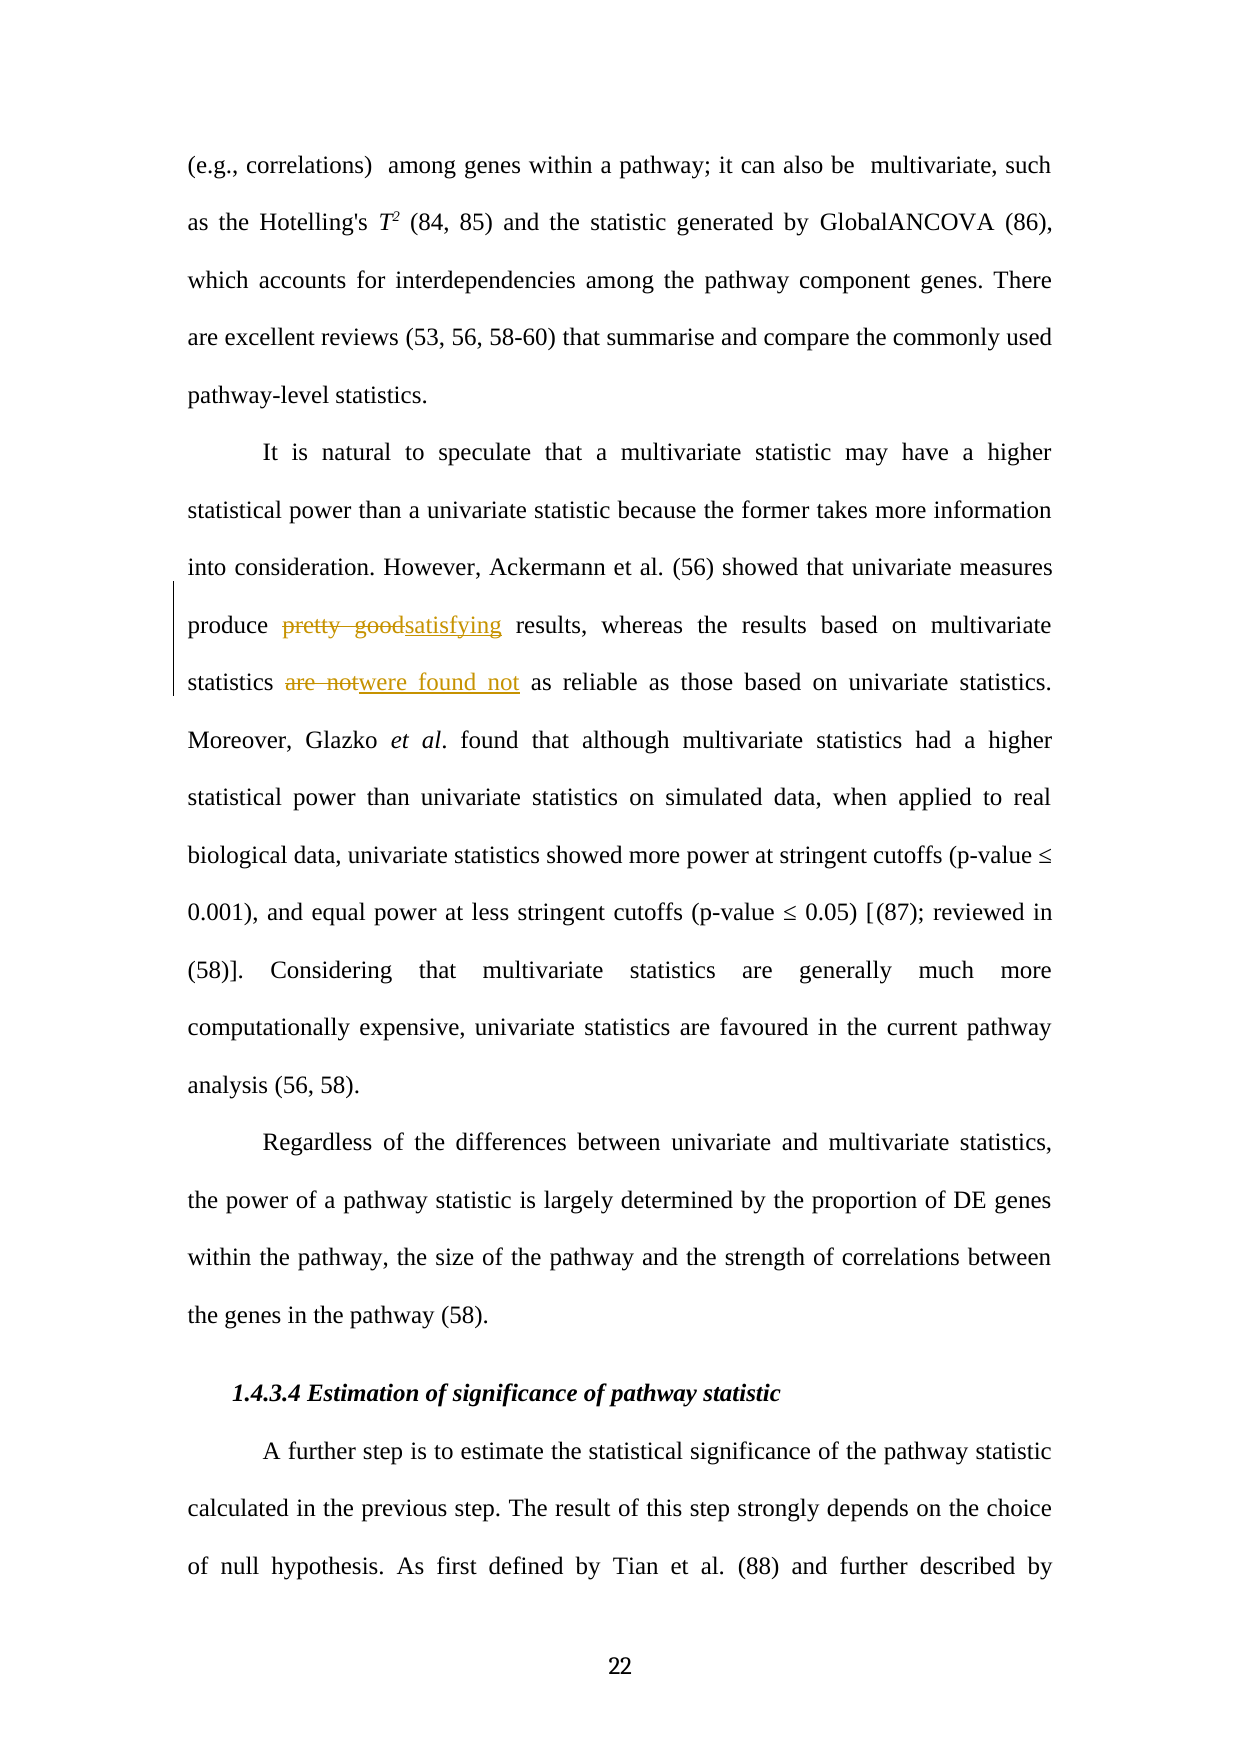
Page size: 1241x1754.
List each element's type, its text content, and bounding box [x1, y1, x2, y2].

text It is natural to speculate that a multivariate statistic may have a higher statistical power than a univariate statistic because the former takes more information into consideration. However, Ackermann et al. (56) showed that univariate measures produce results, whereas the results based on multivariate statistics as reliable as those based on univariate statistics. Moreover, Glazko et al. found that although multivariate statistics had a higher statistical power than univariate statistics on simulated data, when applied to real biological data, univariate statistics showed more power at stringent cutoffs (p-value ≤ 0.001), and equal power at less stringent cutoffs (p-value ≤ 0.05) [(87); reviewed in (58)]. Considering that multivariate statistics are generally much more computationally expensive, univariate statistics are favoured in the current pathway analysis (56, 58). [187, 437, 1053, 1099]
text Regardless of the differences between univariate and multivariate statistics, the power of a pathway statistic is largely determined by the proportion of DE genes within the pathway, the size of the pathway and the strength of correlations between the genes in the pathway (58). [187, 1127, 1053, 1329]
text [187, 150, 1053, 409]
subtitle Estimation of significance of pathway statistic [232, 1378, 1053, 1407]
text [187, 1436, 1053, 1579]
